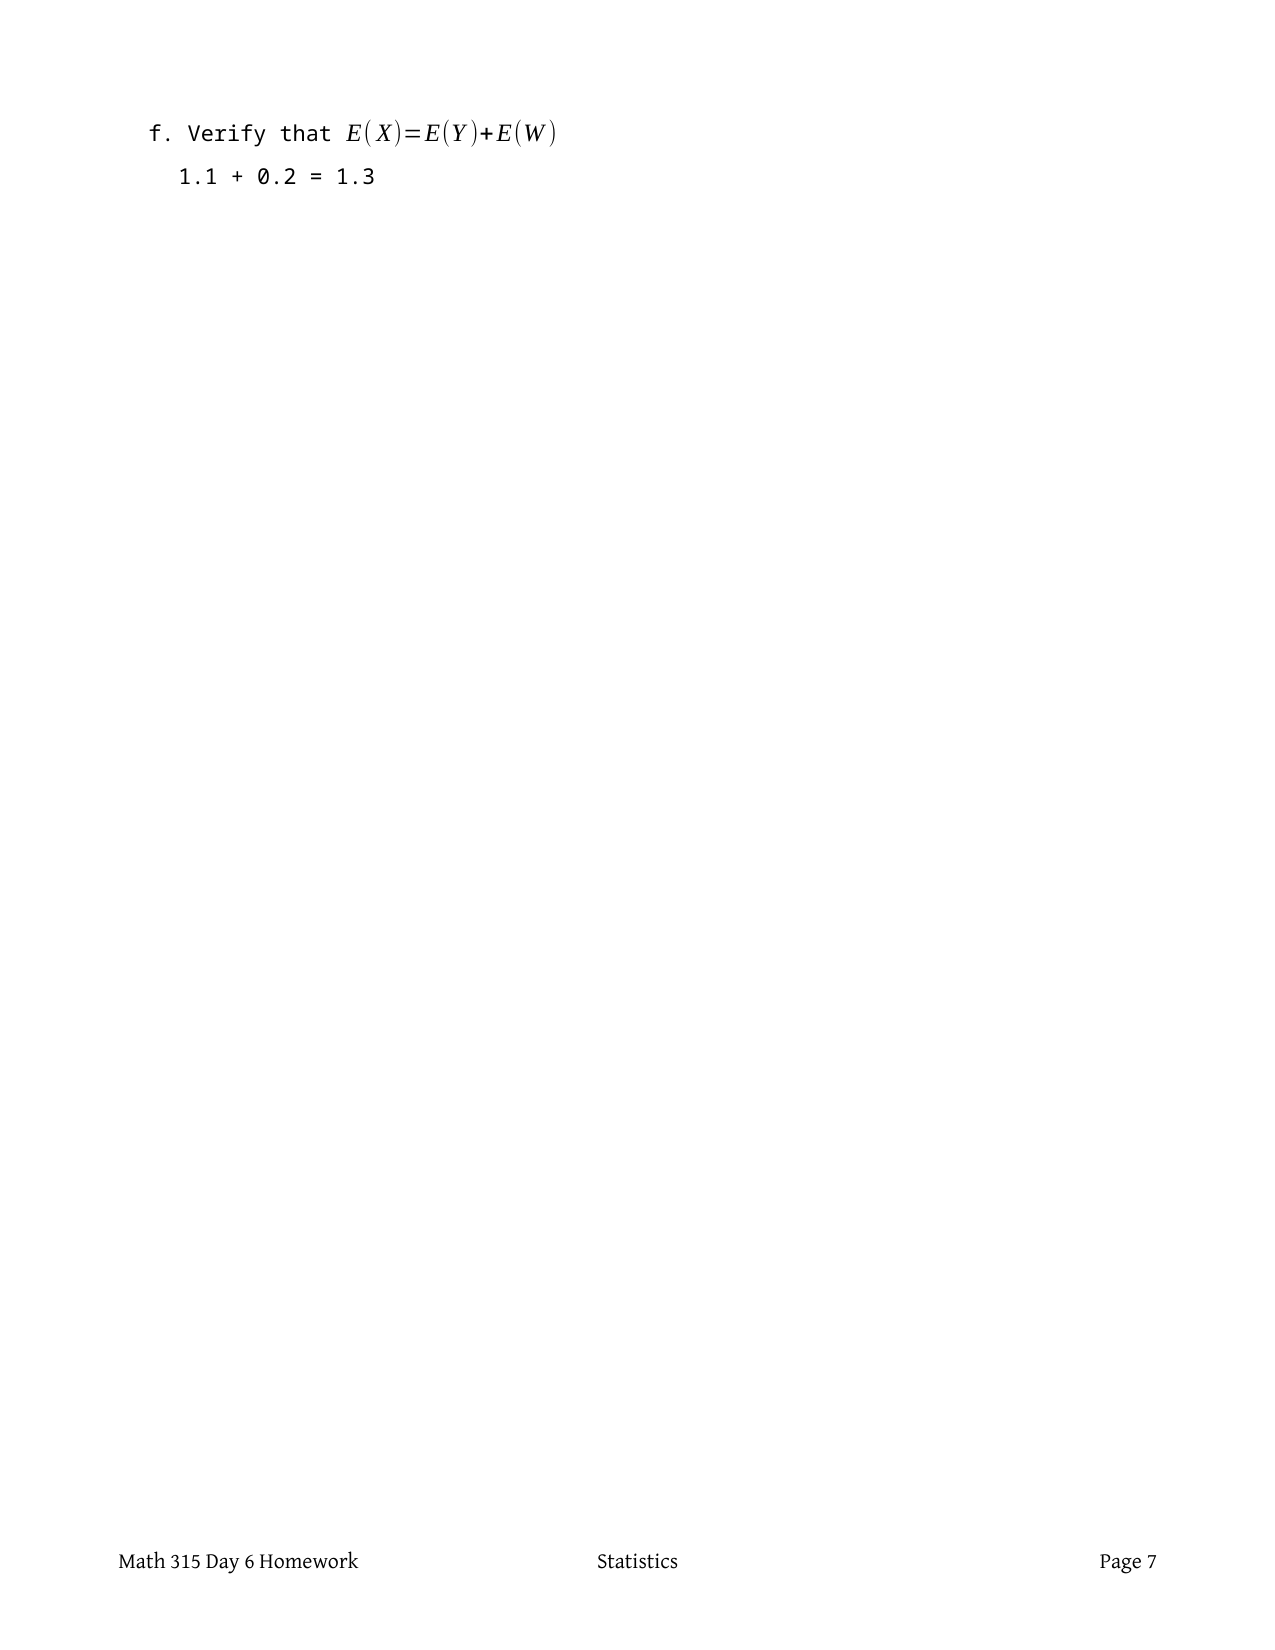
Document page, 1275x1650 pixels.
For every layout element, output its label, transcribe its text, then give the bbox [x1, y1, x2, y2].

text f. Verify that [148, 118, 1157, 148]
text 1.1 + 0.2 = 1.3 [178, 161, 1157, 190]
